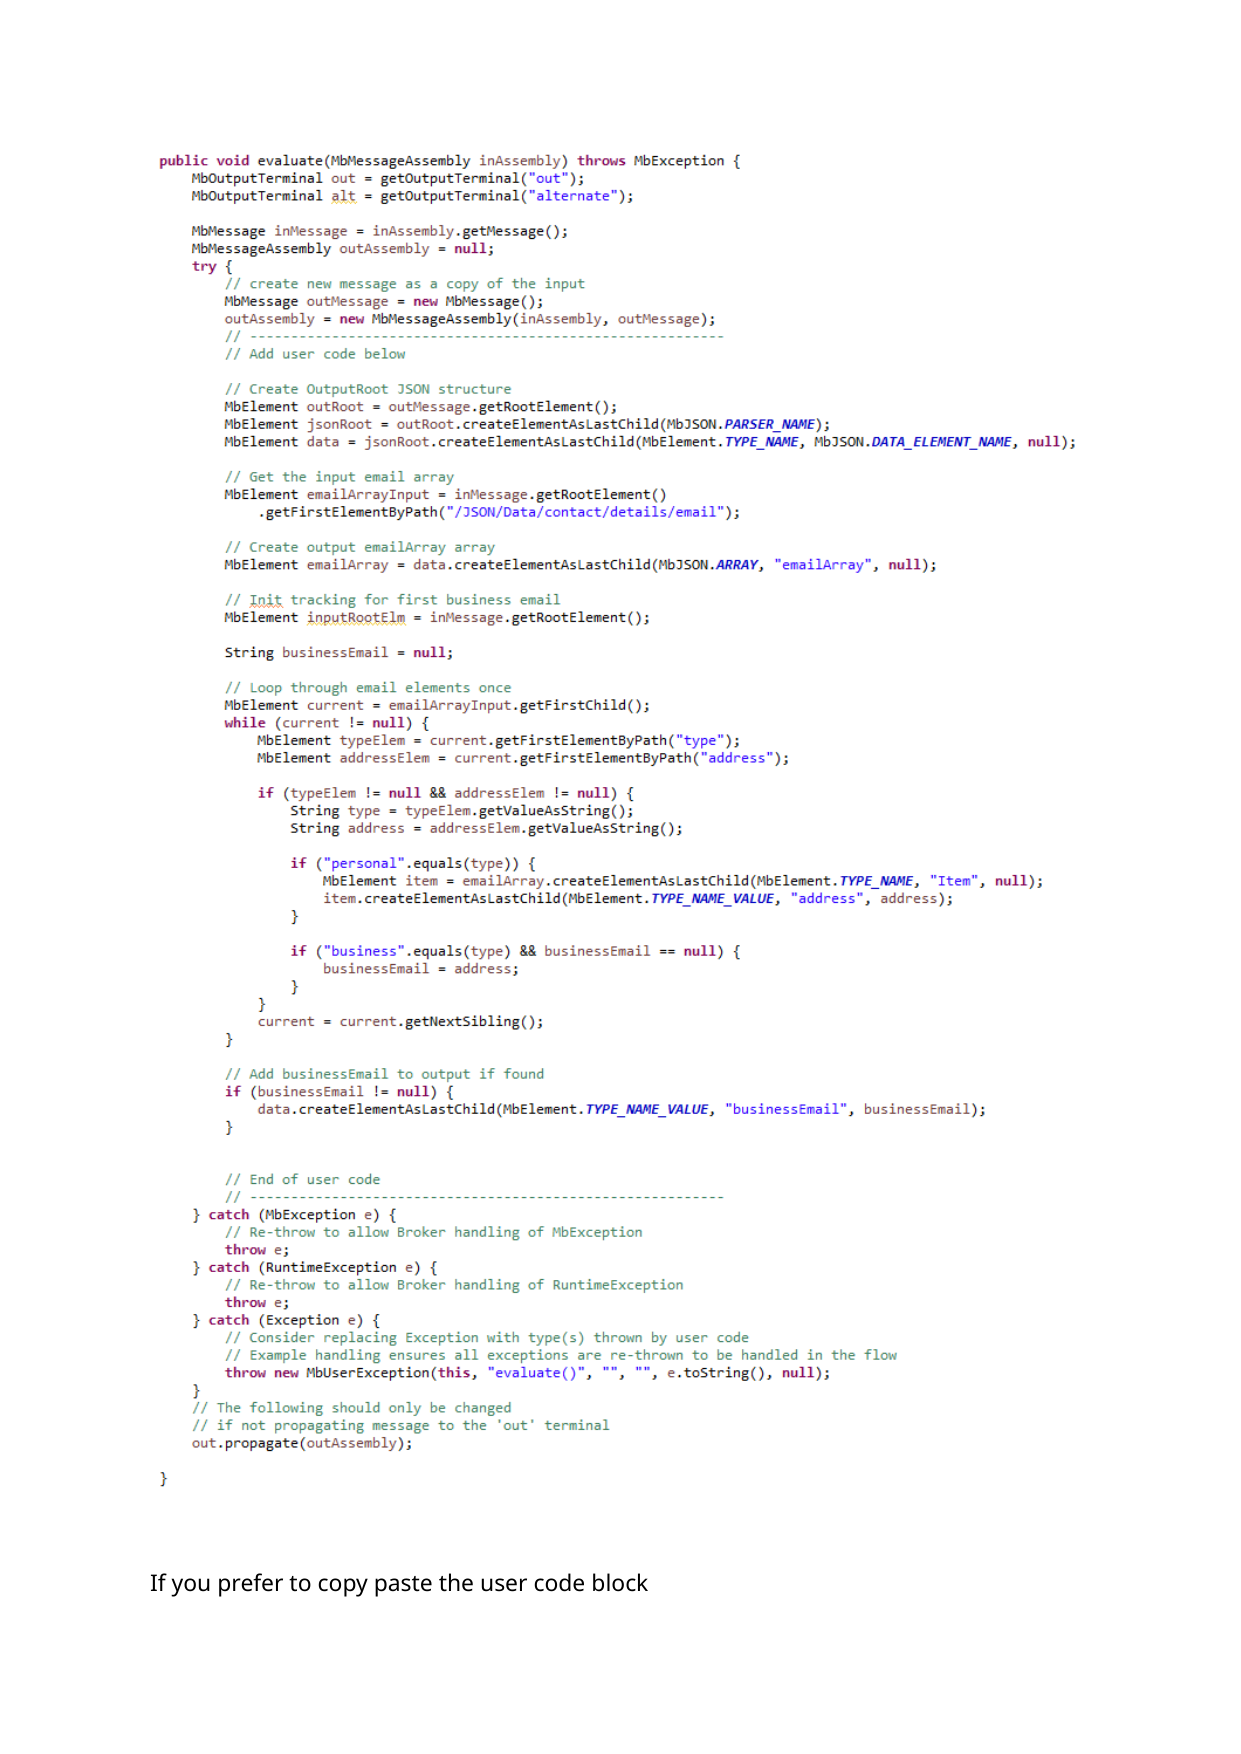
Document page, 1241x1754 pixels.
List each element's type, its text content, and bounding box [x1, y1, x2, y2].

picture [150, 150, 1091, 1498]
text If you prefer to copy paste the user code block [150, 1567, 1090, 1598]
